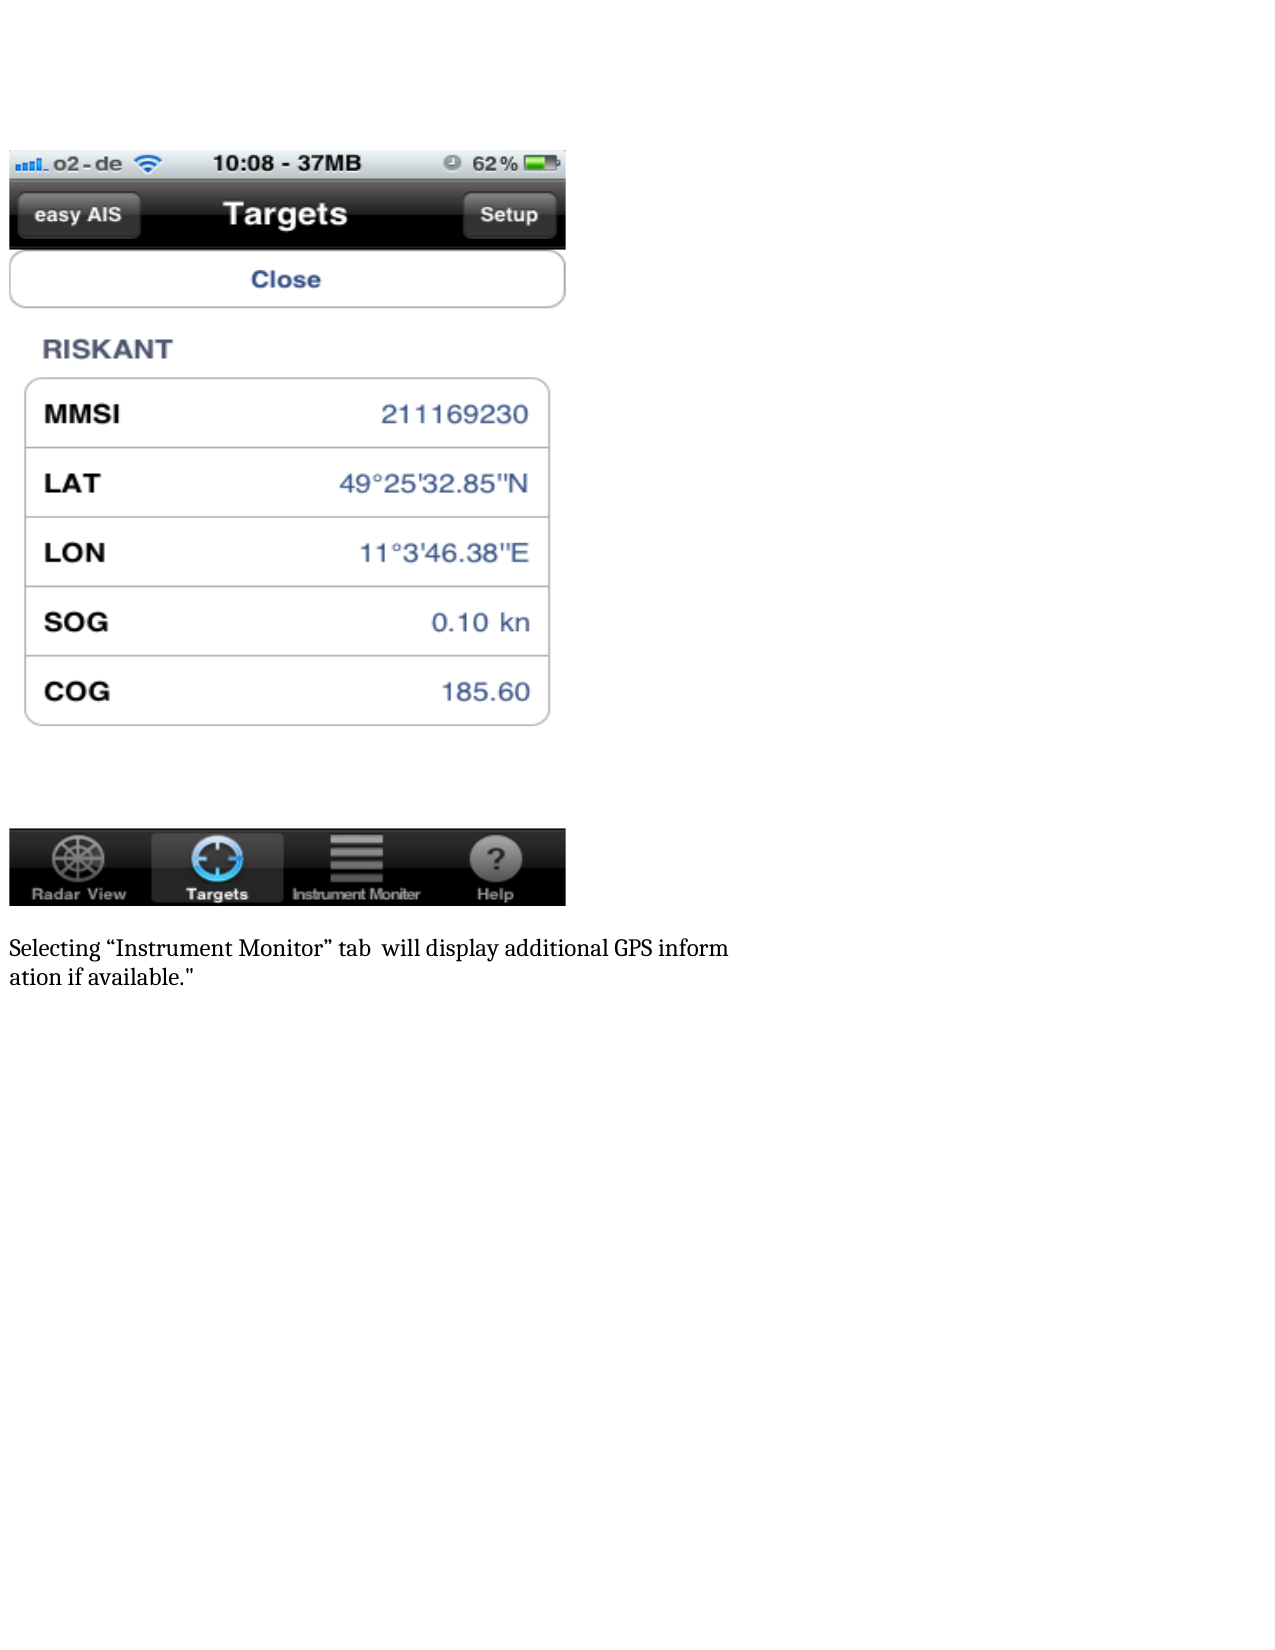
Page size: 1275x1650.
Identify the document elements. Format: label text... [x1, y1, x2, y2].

text Selecting “Instrument Monitor” tab will display additional GPS inform [9, 934, 1266, 963]
text ation if available." [9, 963, 1266, 992]
picture [9, 150, 566, 906]
